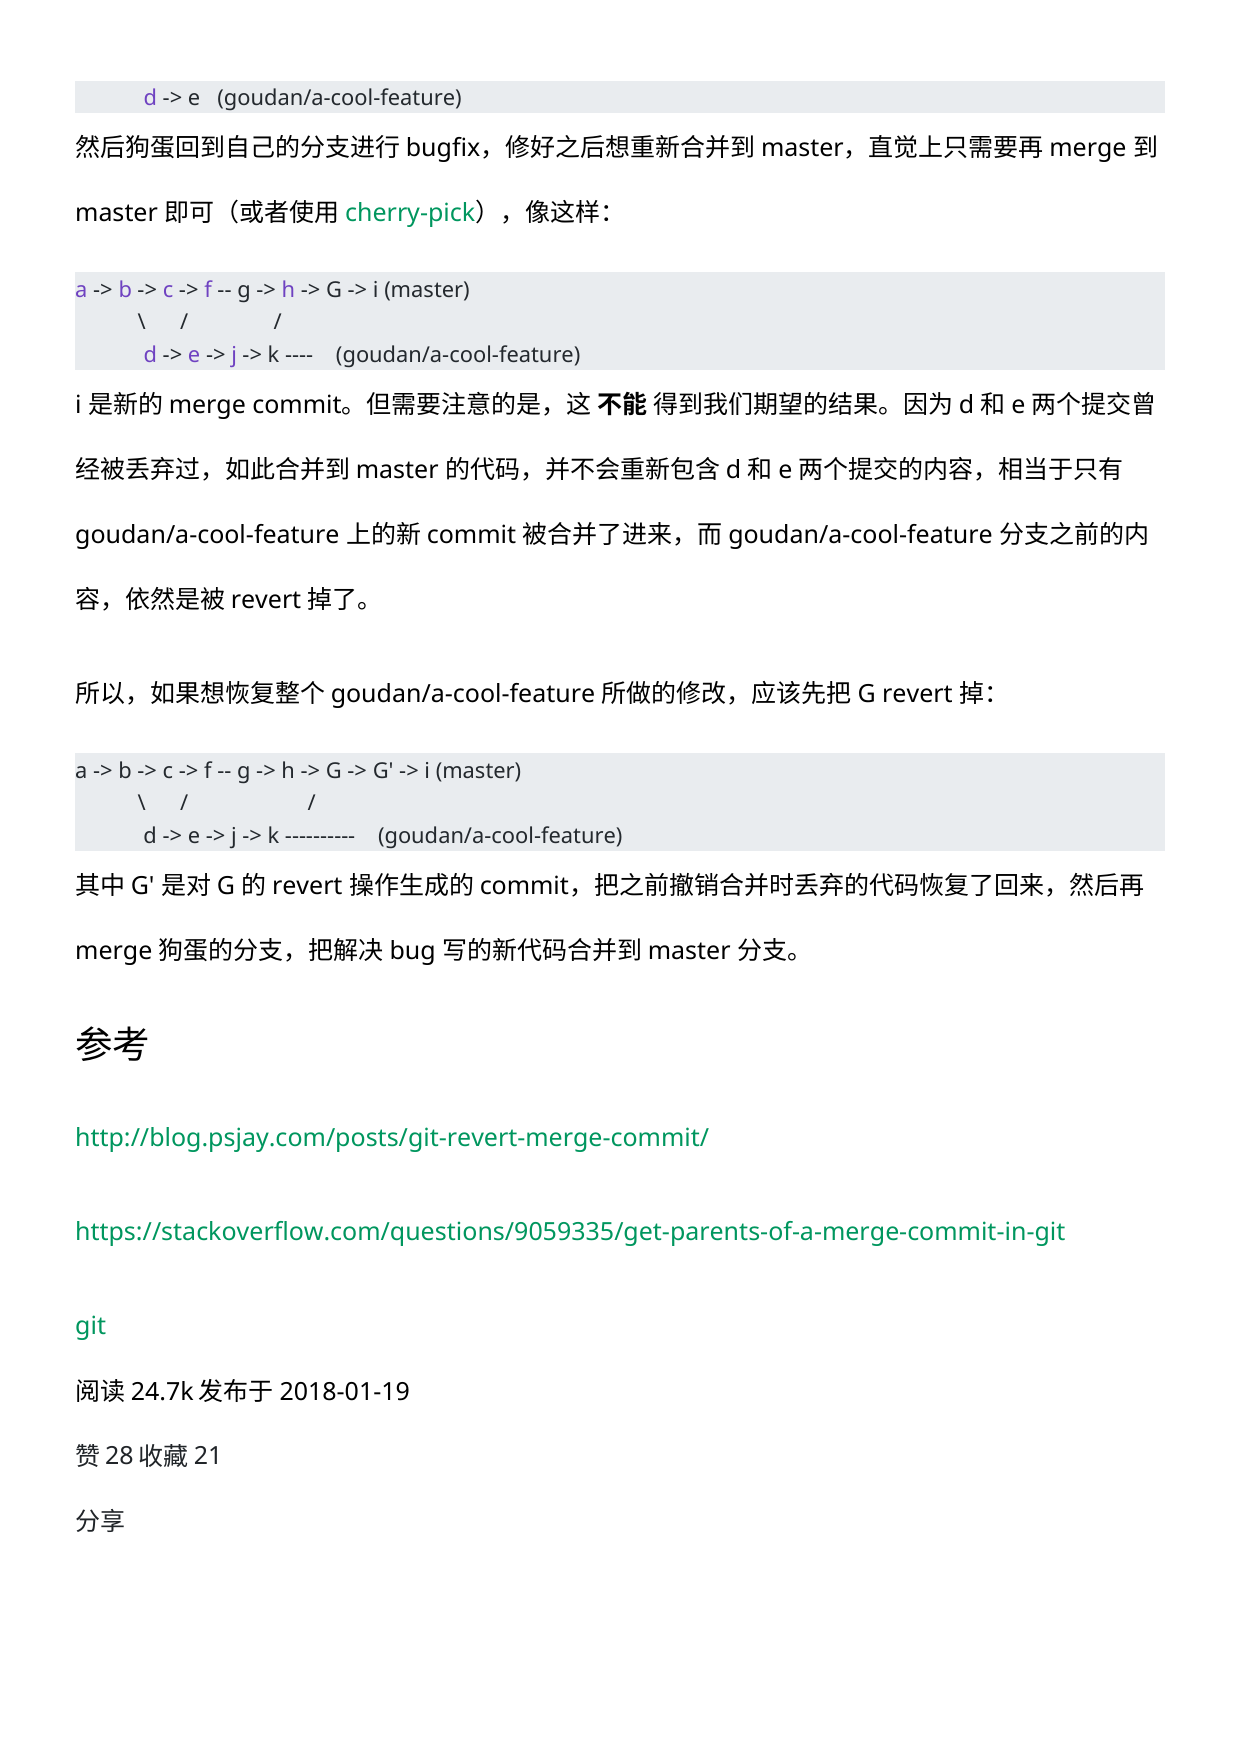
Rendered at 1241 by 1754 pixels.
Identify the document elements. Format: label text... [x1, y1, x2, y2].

text 然后狗蛋回到自己的分支进行 bugfix，修好之后想重新合并到 master，直觉上只需要再 merge 到 master 即可（或者使用 cherry-pick），像这样： [75, 113, 1165, 243]
text 其中 G' 是对 G 的 revert 操作生成的 commit，把之前撤销合并时丢弃的代码恢复了回来，然后再 merge 狗蛋的分支，把解决 bug 写的新代码合并到 master 分支。 [75, 851, 1165, 981]
text git [75, 1292, 1165, 1357]
text d -> e -> j -> k ---------- (goudan/a-cool-feature) [75, 818, 1165, 851]
text https://stackoverflow.com/questions/9059335/get-parents-of-a-merge-commit-in-git [75, 1198, 1165, 1263]
text 阅读 24.7k发布于 2018-01-19 [75, 1357, 1165, 1422]
text a -> b -> c -> f -- g -> h -> G -> G' -> i (master) [75, 753, 1165, 786]
text i 是新的 merge commit。但需要注意的是，这 不能 得到我们期望的结果。因为 d 和 e 两个提交曾经被丢弃过，如此合并到 master 的代码，并不会重新包含 d 和 e 两个提交的内容，相当于只有 goudan/a-cool-feature 上的新 commit 被合并了进来，而 goudan/a-cool-feature 分支之前的内容，依然是被 revert 掉了。 [75, 370, 1165, 630]
text d -> e (goudan/a-cool-feature) [75, 81, 1165, 113]
text a -> b -> c -> f -- g -> h -> G -> i (master) [75, 272, 1165, 305]
text d -> e -> j -> k ---- (goudan/a-cool-feature) [75, 337, 1165, 370]
text 所以，如果想恢复整个 goudan/a-cool-feature 所做的修改，应该先把 G revert 掉： [75, 659, 1165, 724]
text 参考 [75, 1010, 1165, 1075]
text \ / / [75, 786, 1165, 818]
text \ / / [75, 305, 1165, 337]
text 分享 [75, 1487, 1165, 1552]
text 赞28收藏21 [75, 1422, 1165, 1487]
text http://blog.psjay.com/posts/git-revert-merge-commit/ [75, 1104, 1165, 1169]
